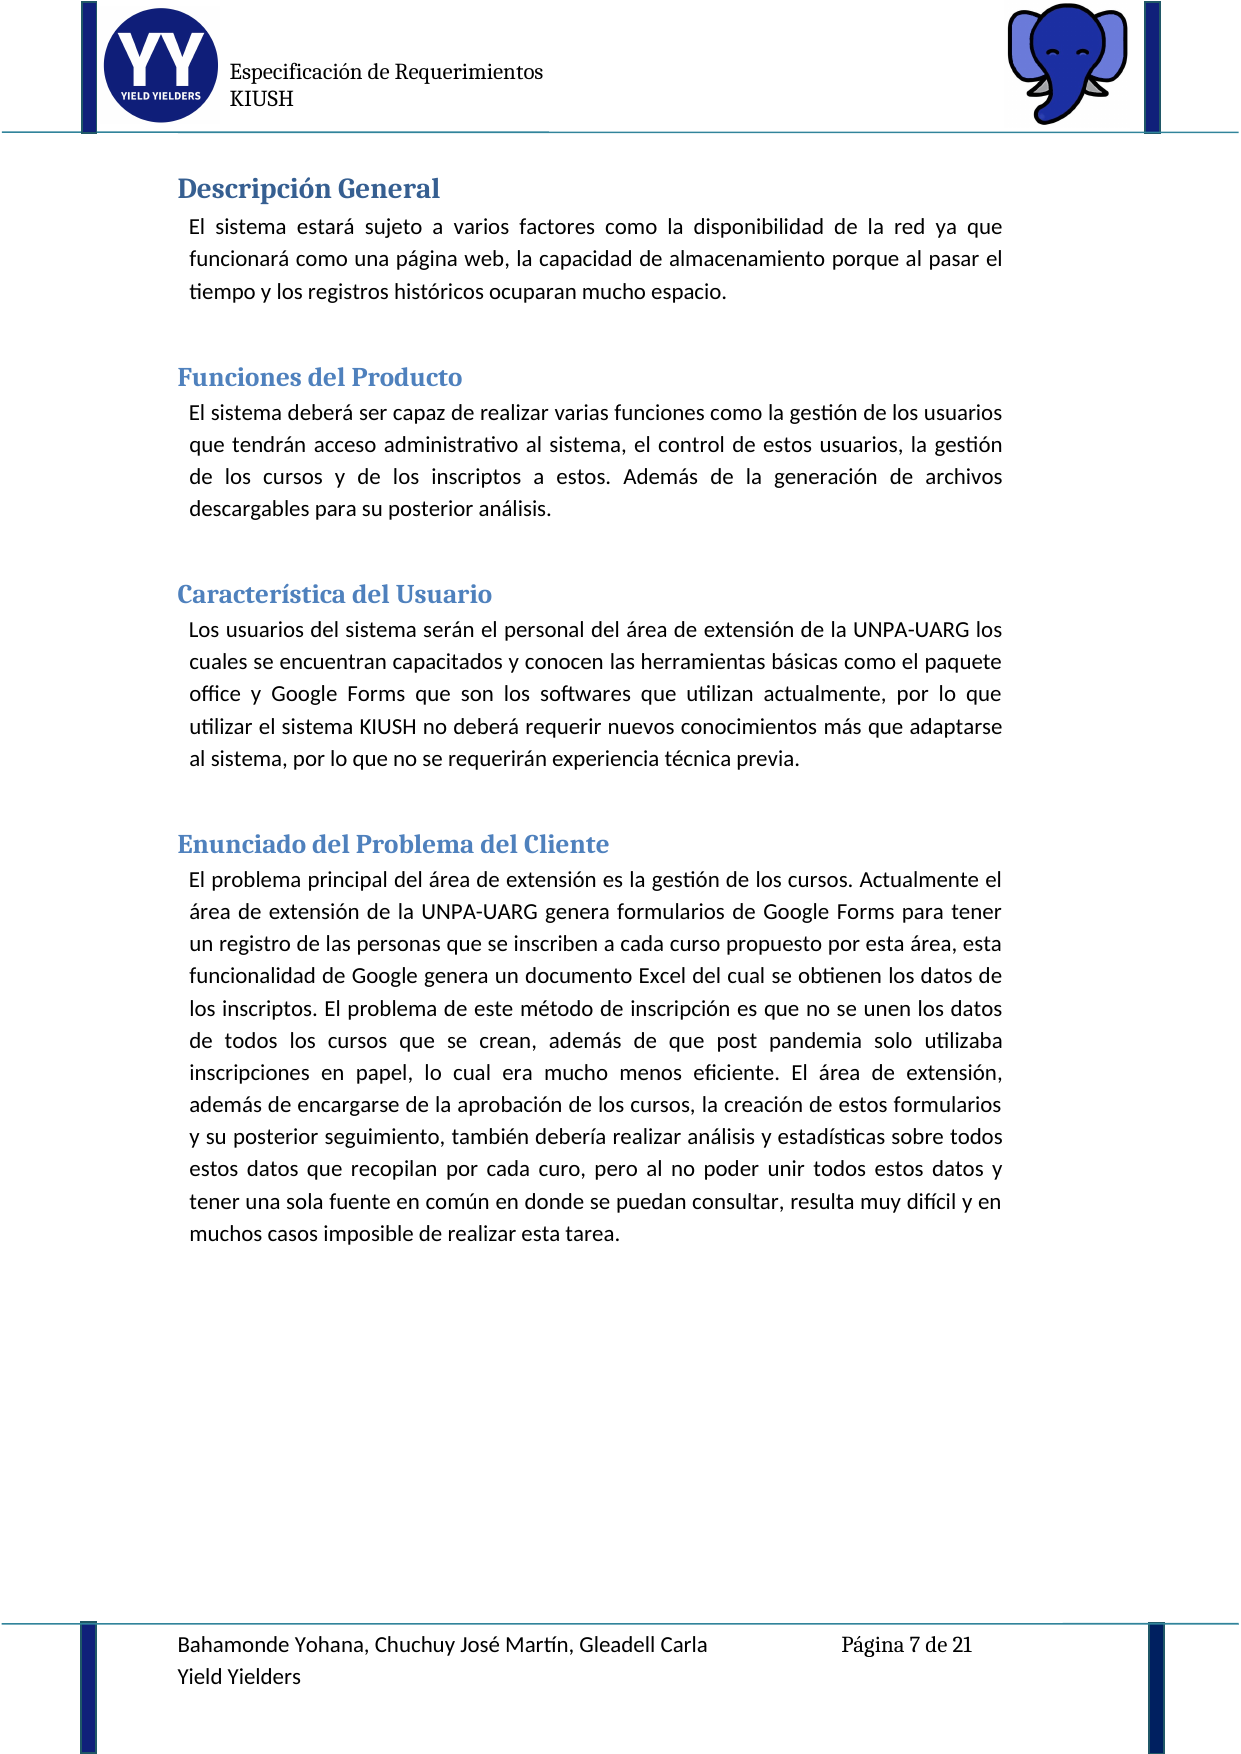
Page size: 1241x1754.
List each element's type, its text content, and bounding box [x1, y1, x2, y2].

picture [1004, 0, 1131, 128]
text Descripción General [177, 173, 1004, 206]
picture [100, 6, 220, 124]
text Característica del Usuario [177, 579, 1004, 611]
text El problema principal del área de extensión es la gestión de los cursos. Actualmente el área de extensión de la UNPA-UARG genera formularios de Google Forms para tener un registro de las personas que se inscriben a cada curso propuesto por esta área, esta funcionalidad de Google genera un documento Excel del cual se obtienen los datos de los inscriptos. El problema de este método de inscripción es que no se unen los datos de todos los cursos que se crean, además de que post pandemia solo utilizaba inscripciones en papel, lo cual era mucho menos eficiente. El área de extensión, además de encargarse de la aprobación de los cursos, la creación de estos formularios y su posterior seguimiento, también debería realizar análisis y estadísticas sobre todos estos datos que recopilan por cada curo, pero al no poder unir todos estos datos y tener una sola fuente en común en donde se puedan consultar, resulta muy difícil y en muchos casos imposible de realizar esta tarea. [188, 865, 1004, 1247]
text Funciones del Producto [177, 362, 1004, 393]
text Enunciado del Problema del Cliente [177, 829, 1004, 860]
text El sistema deberá ser capaz de realizar varias funciones como la gestión de los usuarios que tendrán acceso administrativo al sistema, el control de estos usuarios, la gestión de los cursos y de los inscriptos a estos. Además de la generación de archivos descargables para su posterior análisis. [188, 398, 1004, 522]
text Los usuarios del sistema serán el personal del área de extensión de la UNPA-UARG los cuales se encuentran capacitados y conocen las herramientas básicas como el paquete office y Google Forms que son los softwares que utilizan actualmente, por lo que utilizar el sistema KIUSH no deberá requerir nuevos conocimientos más que adaptarse al sistema, por lo que no se requerirán experiencia técnica previa. [188, 615, 1004, 772]
text El sistema estará sujeto a varios factores como la disponibilidad de la red ya que funcionará como una página web, la capacidad de almacenamiento porque al pasar el tiempo y los registros históricos ocuparan mucho espacio. [188, 212, 1004, 305]
